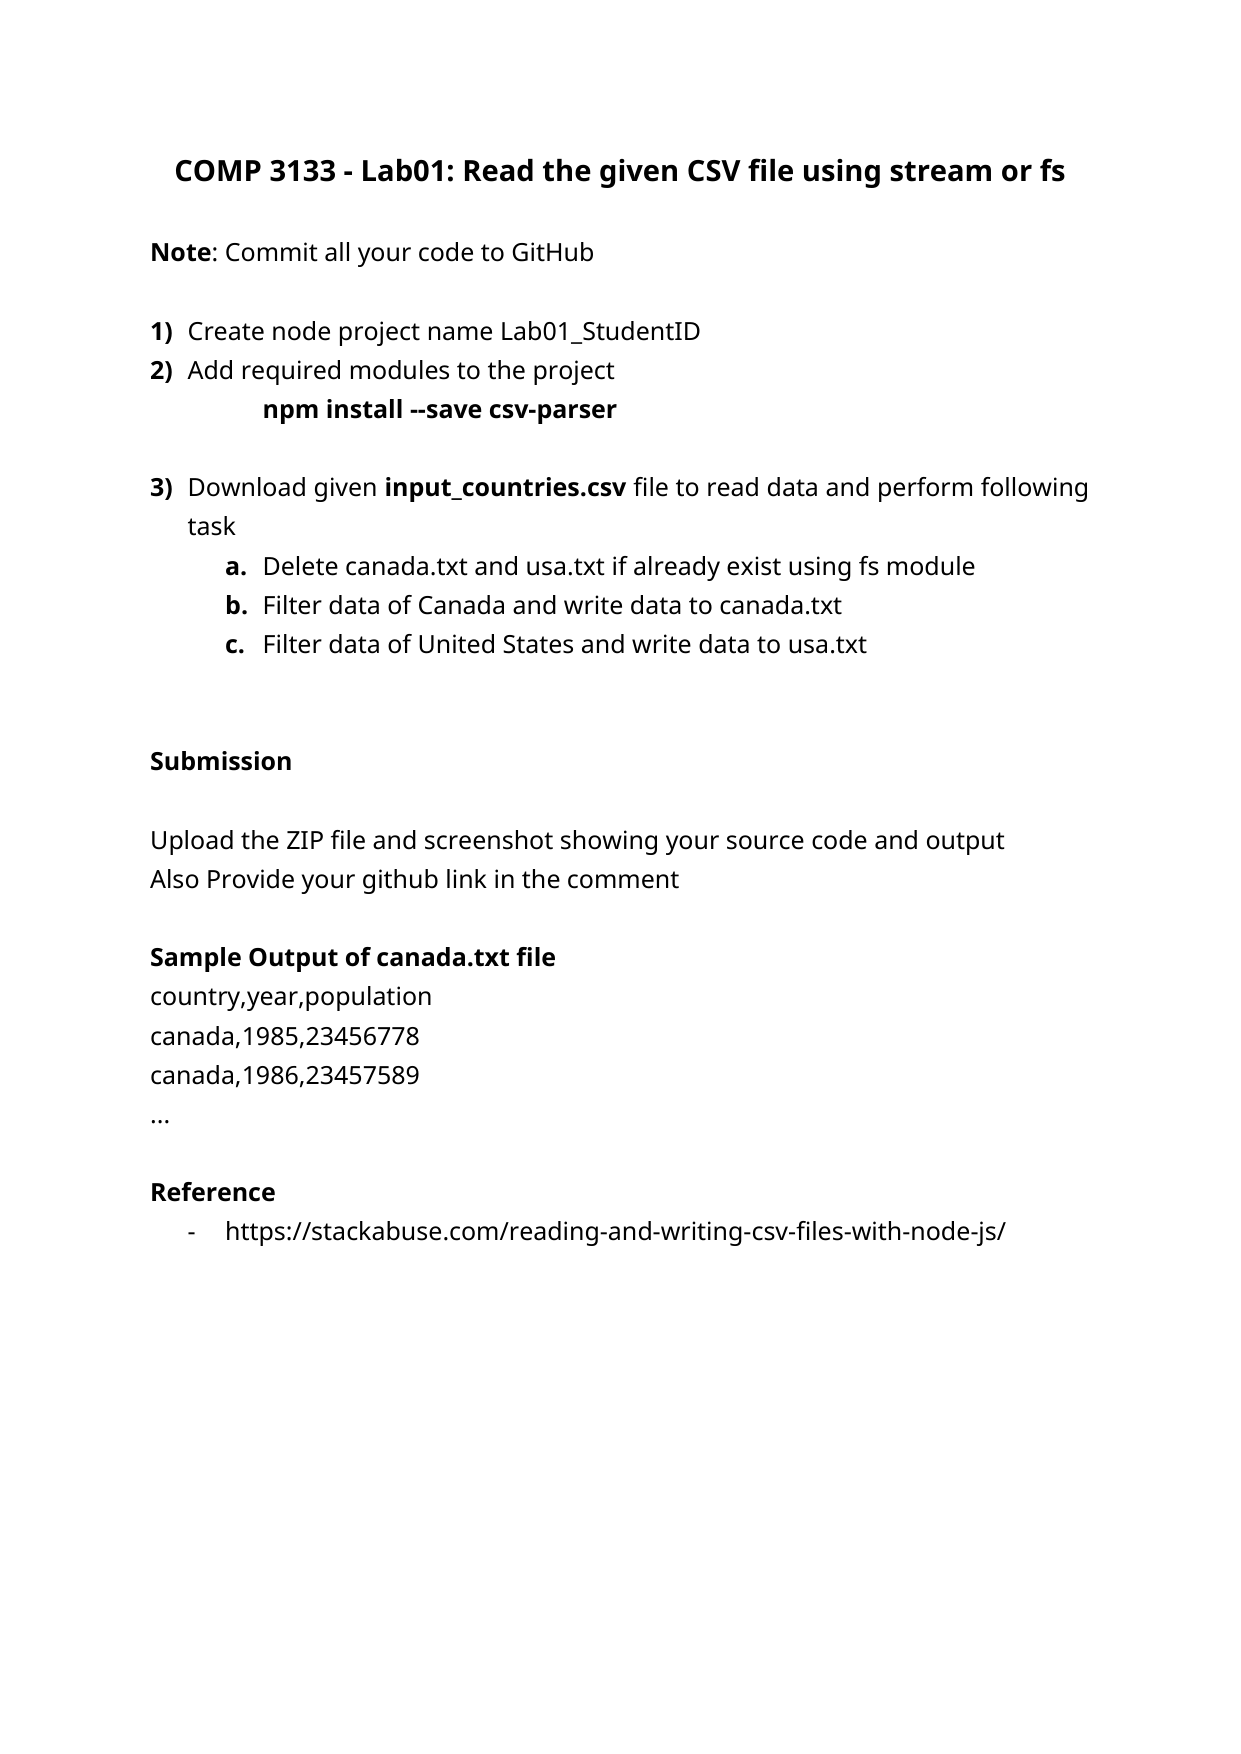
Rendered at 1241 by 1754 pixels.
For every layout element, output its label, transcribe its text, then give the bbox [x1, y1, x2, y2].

list Filter data of Canada and write data to canada.txt [225, 587, 1090, 621]
text country,year,population [150, 979, 1090, 1013]
text ... [150, 1096, 1090, 1131]
list https://stackabuse.com/reading-and-writing-csv-files-with-node-js/ [187, 1214, 1090, 1248]
text canada,1985,23456778 [150, 1018, 1090, 1052]
text Reference [150, 1175, 1090, 1209]
list Filter data of United States and write data to usa.txt [225, 626, 1090, 661]
text Sample Output of canada.txt file [150, 940, 1090, 974]
list Download given input_countries.csv file to read data and perform following task [150, 470, 1090, 543]
text canada,1986,23457589 [150, 1057, 1090, 1091]
list Create node project name Lab01_StudentID [150, 313, 1090, 347]
list Add required modules to the project [150, 352, 1090, 386]
text Upload the ZIP file and screenshot showing your source code and output [150, 822, 1090, 856]
list Delete canada.txt and usa.txt if already exist using fs module [225, 548, 1090, 582]
text Note: Commit all your code to GitHub [150, 235, 1090, 269]
text COMP 3133 - Lab01: Read the given CSV file using stream or fs [150, 150, 1090, 190]
list npm install --save csv-parser [262, 391, 1090, 426]
text Also Provide your github link in the comment [150, 861, 1090, 896]
text Submission [150, 744, 1090, 778]
